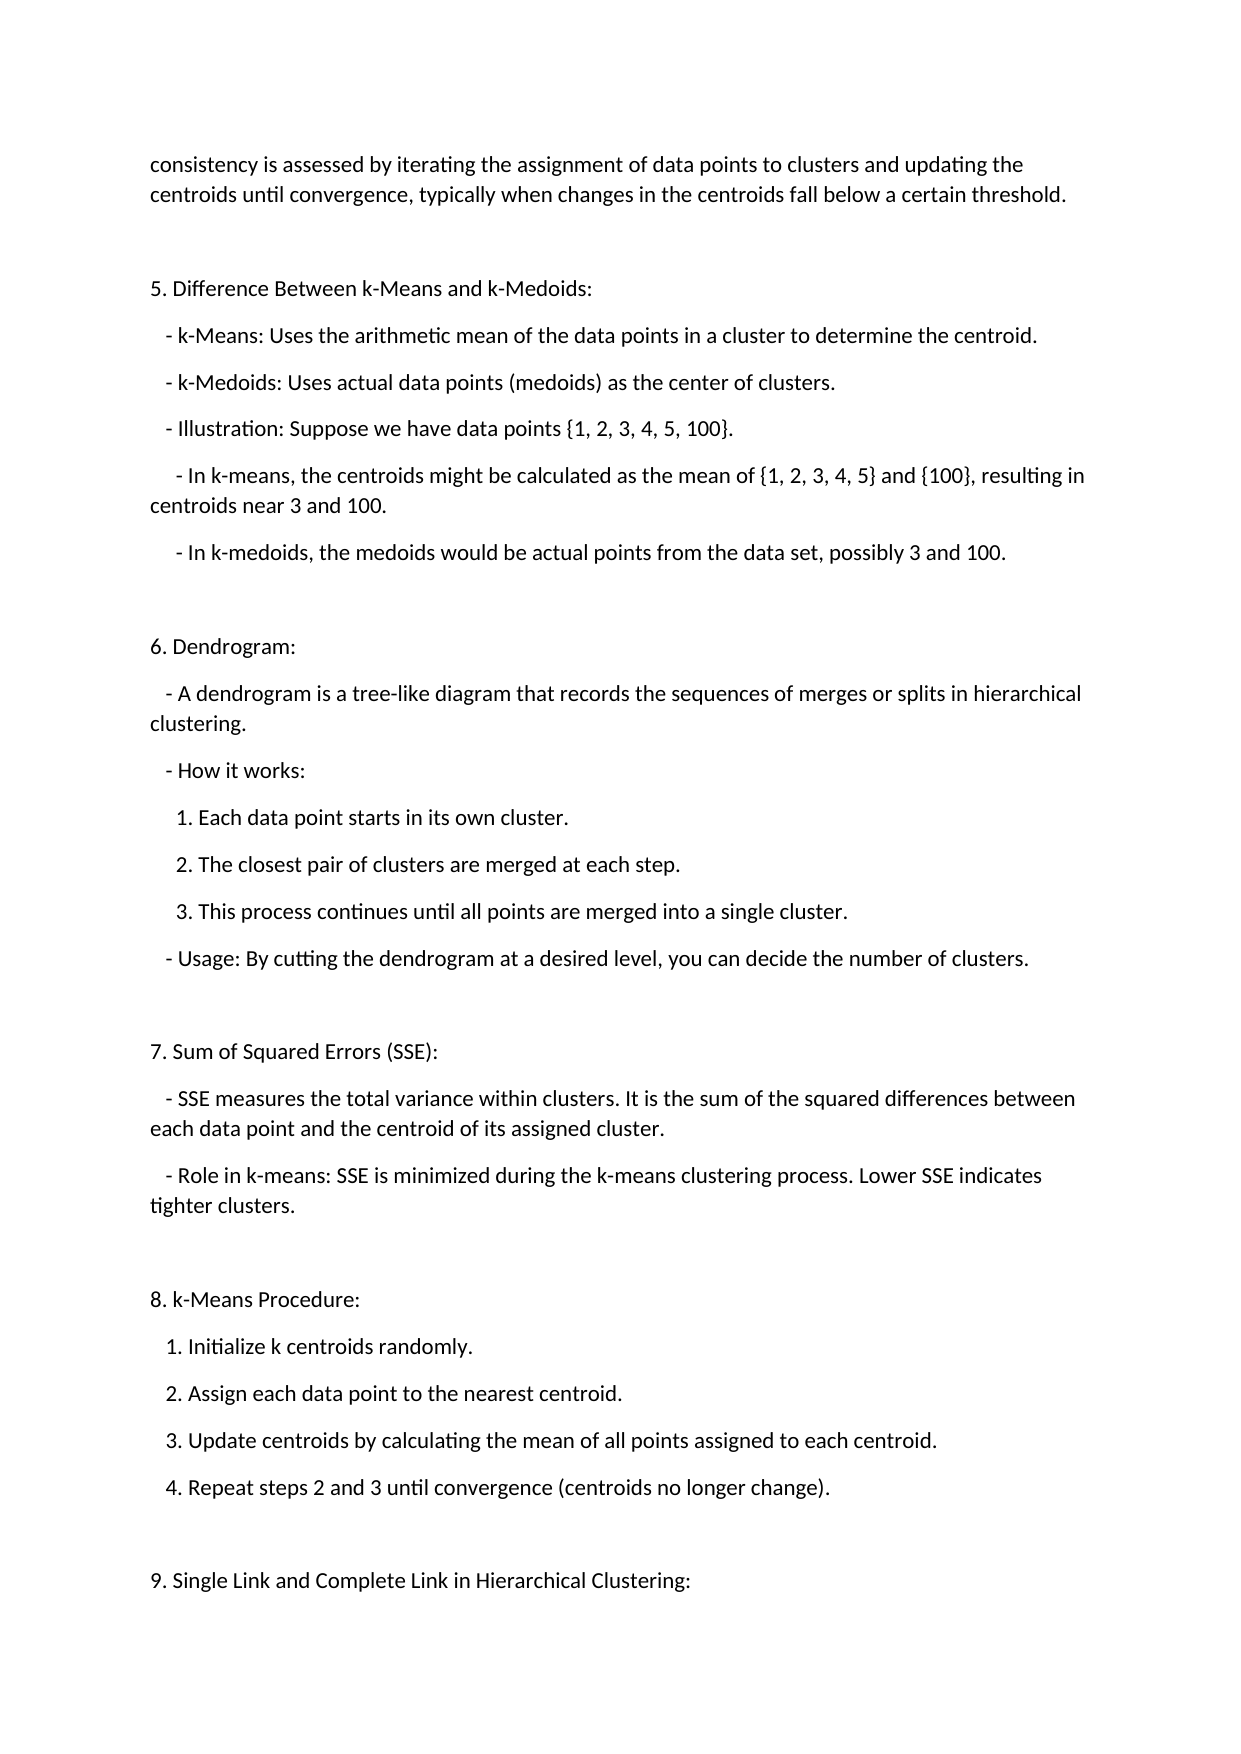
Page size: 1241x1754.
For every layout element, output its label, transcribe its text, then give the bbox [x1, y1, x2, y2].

text 2. The closest pair of clusters are merged at each step. [150, 850, 1090, 878]
text 8. k-Means Procedure: [150, 1285, 1090, 1313]
text - A dendrogram is a tree-like diagram that records the sequences of merges or splits in hierarchical clustering. [150, 679, 1090, 737]
text 1. Initialize k centroids randomly. [150, 1332, 1090, 1360]
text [150, 150, 1090, 208]
text 9. Single Link and Complete Link in Hierarchical Clustering: [150, 1567, 1090, 1595]
text 6. Dendrogram: [150, 632, 1090, 660]
text - SSE measures the total variance within clusters. It is the sum of the squared differences between each data point and the centroid of its assigned cluster. [150, 1084, 1090, 1143]
text 5. Difference Between k-Means and k-Medoids: [150, 274, 1090, 302]
text - Role in k-means: SSE is minimized during the k-means clustering process. Lower SSE indicates tighter clusters. [150, 1161, 1090, 1220]
text - How it works: [150, 756, 1090, 784]
text - Illustration: Suppose we have data points {1, 2, 3, 4, 5, 100}. [150, 414, 1090, 443]
text 4. Repeat steps 2 and 3 until convergence (centroids no longer change). [150, 1473, 1090, 1501]
text - In k-medoids, the medoids would be actual points from the data set, possibly 3 and 100. [150, 538, 1090, 567]
text 1. Each data point starts in its own cluster. [150, 803, 1090, 831]
text 3. This process continues until all points are merged into a single cluster. [150, 897, 1090, 925]
text - In k-means, the centroids might be calculated as the mean of {1, 2, 3, 4, 5} and {100}, resulting in centroids near 3 and 100. [150, 461, 1090, 520]
text - k-Medoids: Uses actual data points (medoids) as the center of clusters. [150, 368, 1090, 396]
text - Usage: By cutting the dendrogram at a desired level, you can decide the number of clusters. [150, 944, 1090, 972]
text - k-Means: Uses the arithmetic mean of the data points in a cluster to determine the centroid. [150, 321, 1090, 349]
text 7. Sum of Squared Errors (SSE): [150, 1037, 1090, 1066]
text 2. Assign each data point to the nearest centroid. [150, 1379, 1090, 1407]
text 3. Update centroids by calculating the mean of all points assigned to each centroid. [150, 1426, 1090, 1454]
